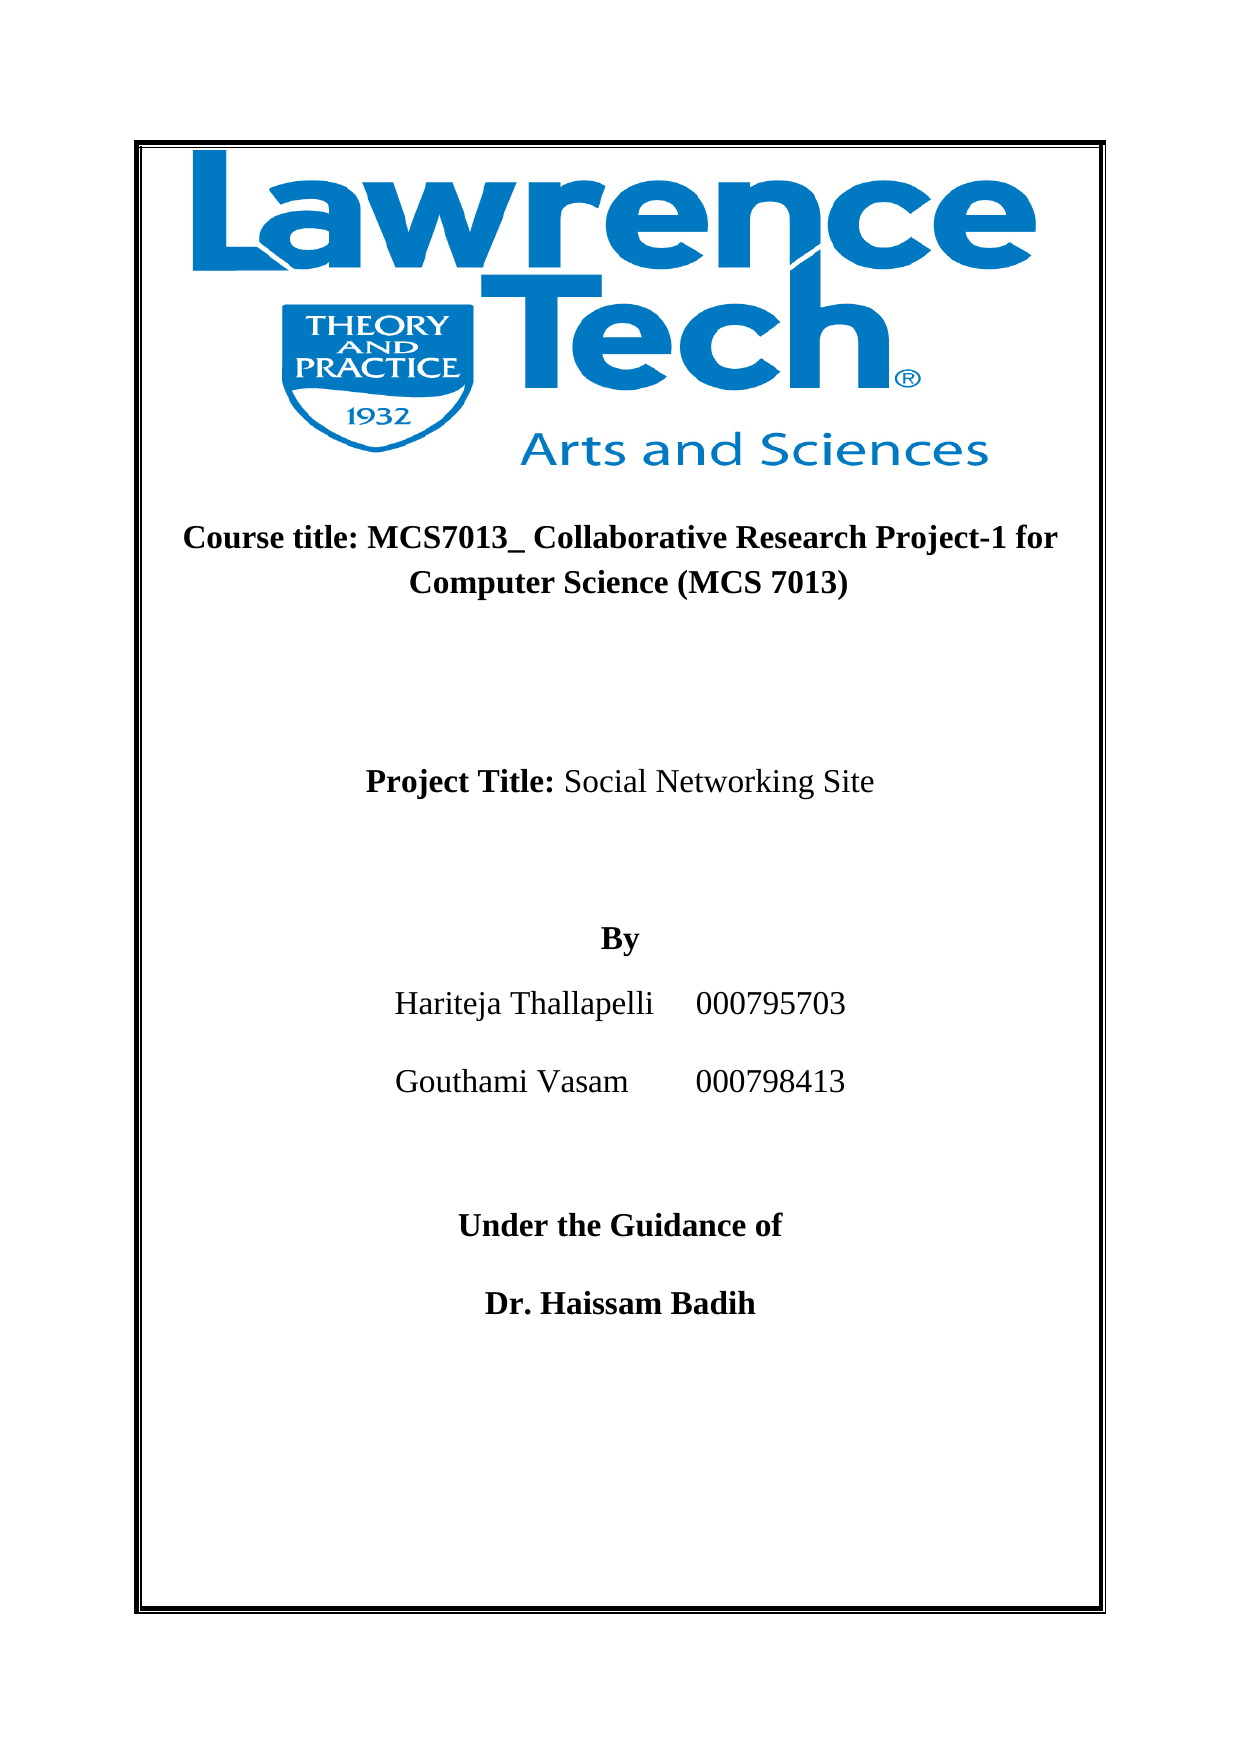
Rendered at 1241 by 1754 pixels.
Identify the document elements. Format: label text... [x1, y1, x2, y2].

text Gouthami Vasam 000798413 [150, 1062, 1090, 1100]
text By [150, 918, 1090, 957]
text Under the Guidance of [150, 1205, 1090, 1243]
text Hariteja Thallapelli 000795703 [150, 983, 1090, 1022]
text Project Title: Social Networking Site [150, 762, 1090, 800]
text Course title: MCS7013_ Collaborative Research Project-1 for Computer Science (MCS 7013) [150, 518, 1090, 600]
text Dr. Haissam Badih [150, 1283, 1090, 1322]
picture [192, 150, 1048, 484]
